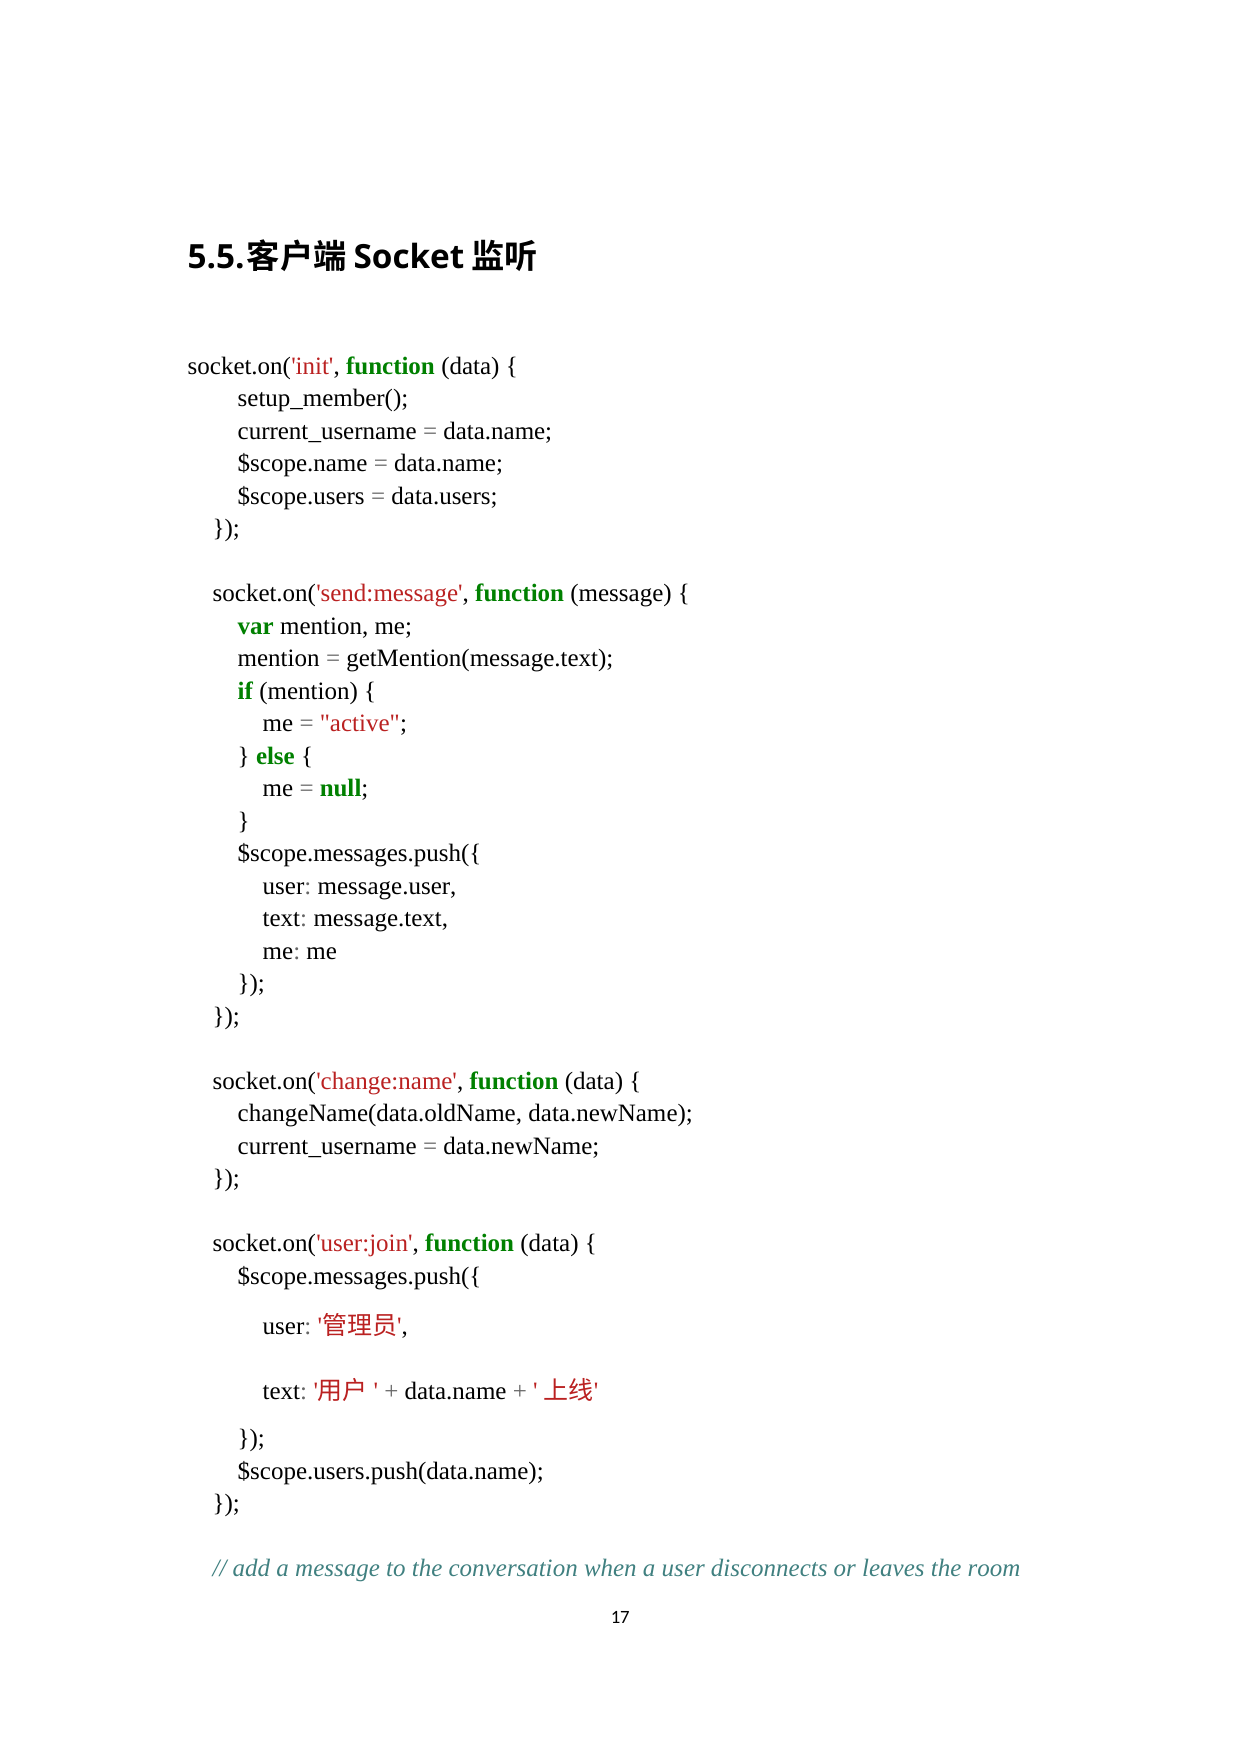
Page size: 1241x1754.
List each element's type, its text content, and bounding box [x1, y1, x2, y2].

text }); [187, 511, 1053, 544]
text }); [187, 1486, 1053, 1519]
text $scope.users.push(data.name); [187, 1454, 1053, 1486]
text me = "active"; [187, 706, 1053, 739]
text var mention, me; [187, 609, 1053, 641]
text $scope.messages.push({ [187, 1259, 1053, 1291]
text $scope.messages.push({ [187, 836, 1053, 869]
text current_username = data.name; [187, 414, 1053, 446]
text // add a message to the conversation when a user disconnects or leaves the room [187, 1551, 1053, 1584]
text socket.on('user:join', function (data) { [187, 1226, 1053, 1259]
text me = null; [187, 771, 1053, 804]
text user: message.user, [187, 869, 1053, 901]
text user: '管理员', [187, 1291, 1053, 1356]
text setup_member(); [187, 381, 1053, 414]
text }); [187, 999, 1053, 1031]
text changeName(data.oldName, data.newName); [187, 1096, 1053, 1129]
text current_username = data.newName; [187, 1129, 1053, 1161]
subtitle 客户端Socket监听 [187, 222, 1053, 287]
text text: message.text, [187, 901, 1053, 934]
text socket.on('init', function (data) { [187, 349, 1053, 381]
text }); [187, 966, 1053, 999]
text $scope.name = data.name; [187, 446, 1053, 479]
text }); [187, 1421, 1053, 1454]
text } else { [187, 739, 1053, 771]
text } [187, 804, 1053, 836]
text socket.on('send:message', function (message) { [187, 576, 1053, 609]
text socket.on('change:name', function (data) { [187, 1064, 1053, 1096]
text $scope.users = data.users; [187, 479, 1053, 511]
text text: '用户 ' + data.name + ' 上线' [187, 1356, 1053, 1421]
text if (mention) { [187, 674, 1053, 706]
text }); [187, 1161, 1053, 1194]
text mention = getMention(message.text); [187, 641, 1053, 674]
text me: me [187, 934, 1053, 966]
